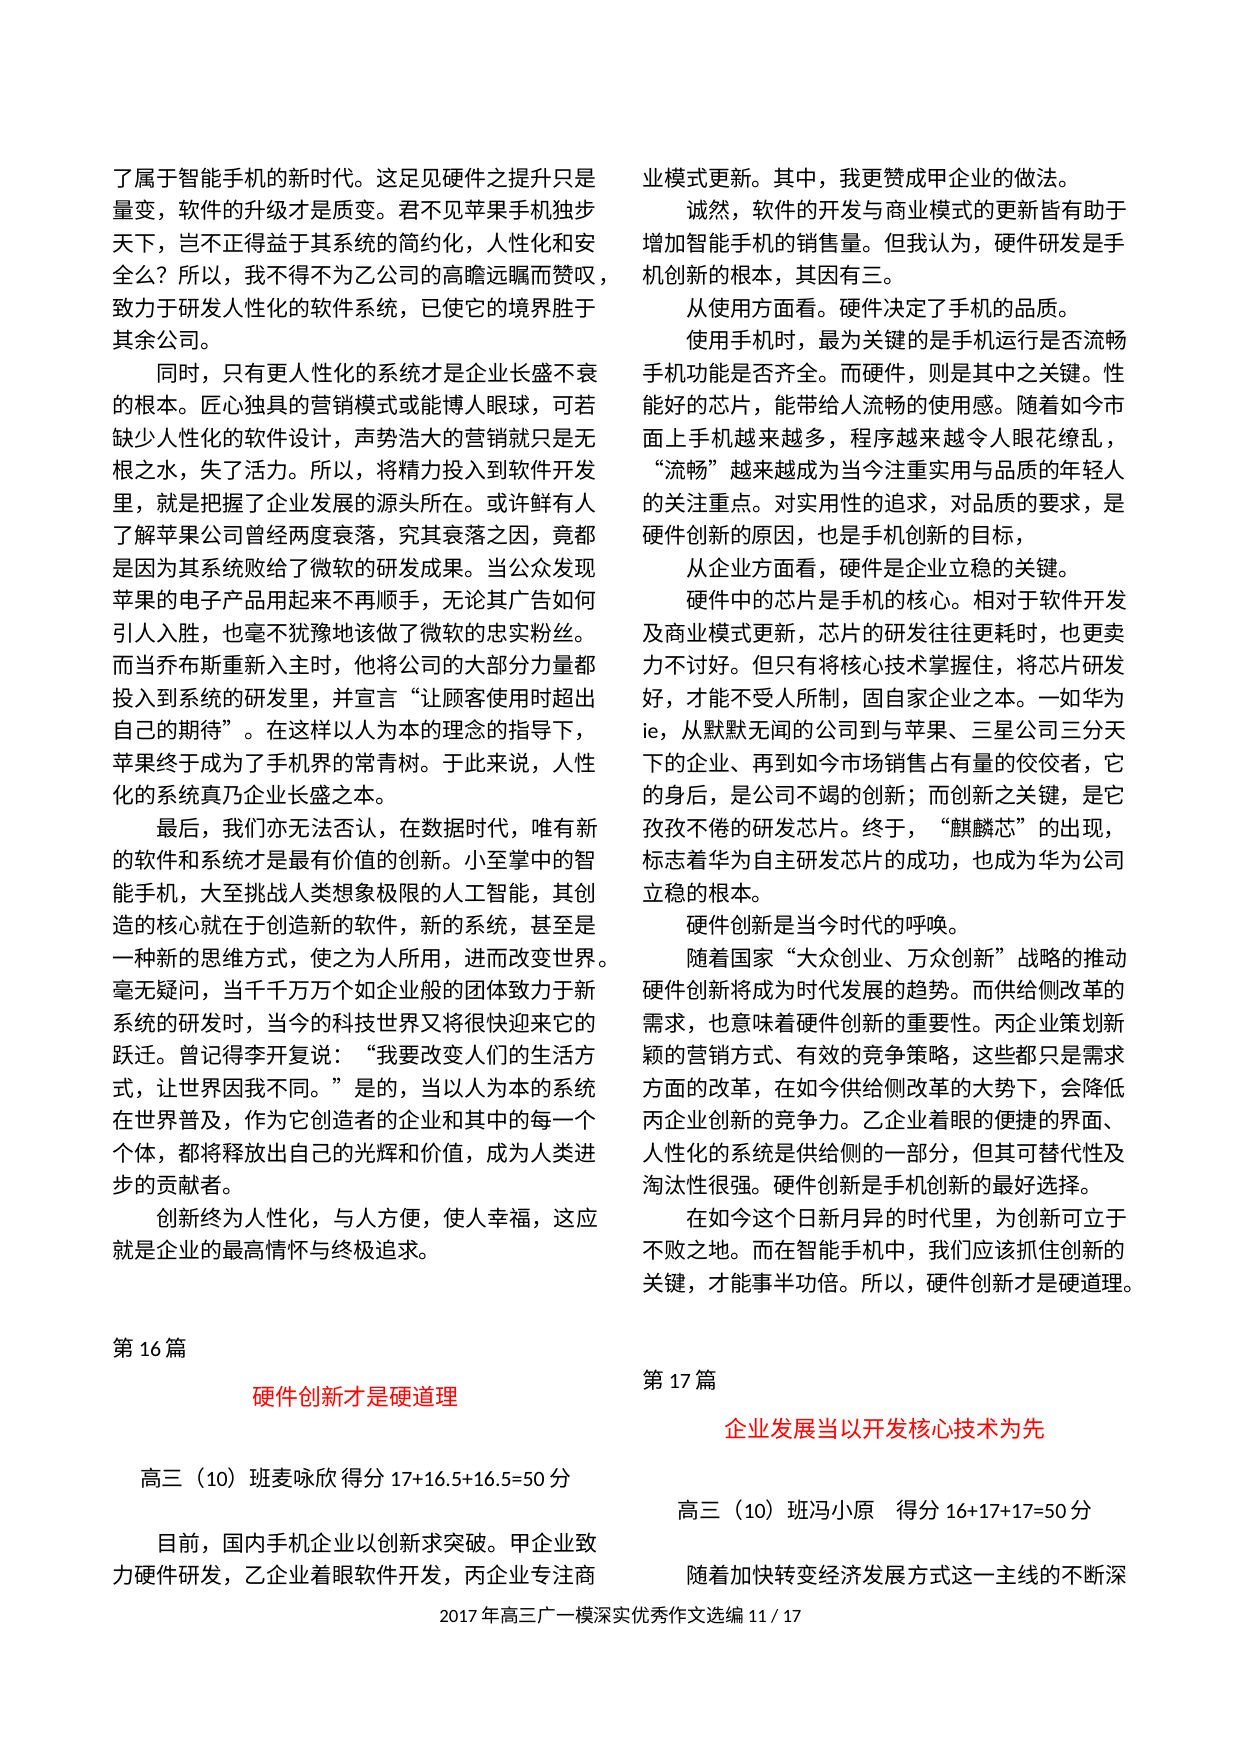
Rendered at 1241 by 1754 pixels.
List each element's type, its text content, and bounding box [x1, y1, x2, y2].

text 目前，国内手机企业以创新求突破。甲企业致力硬件研发，乙企业着眼软件开发，丙企业专注商业模式更新。其中，我更赞成甲企业的做法。 [112, 1525, 598, 1590]
text 目前，国内手机企业以创新求突破。甲企业致力硬件研发，乙企业着眼软件开发，丙企业专注商业模式更新。其中，我更赞成甲企业的做法。 [642, 160, 1128, 193]
text 同时，只有更人性化的系统才是企业长盛不衰的根本。匠心独具的营销模式或能博人眼球，可若缺少人性化的软件设计，声势浩大的营销就只是无根之水，失了活力。所以，将精力投入到软件开发里，就是把握了企业发展的源头所在。或许鲜有人了解苹果公司曾经两度衰落，究其衰落之因，竟都是因为其系统败给了微软的研发成果。当公众发现苹果的电子产品用起来不再顺手，无论其广告如何引人入胜，也毫不犹豫地该做了微软的忠实粉丝。而当乔布斯重新入主时，他将公司的大部分力量都投入到系统的研发里，并宣言“让顾客使用时超出自己的期待”。在这样以人为本的理念的指导下，苹果终于成为了手机界的常青树。于此来说，人性化的系统真乃企业长盛之本。 [112, 355, 598, 810]
text 高三（10）班冯小原 得分16+17+17=50分 [642, 1493, 1128, 1525]
text 高三（10）班麦咏欣 得分17+16.5+16.5=50分 [112, 1460, 598, 1493]
text 从使用方面看。硬件决定了手机的品质。 [642, 290, 1128, 323]
text 最后，我们亦无法否认，在数据时代，唯有新的软件和系统才是最有价值的创新。小至掌中的智能手机，大至挑战人类想象极限的人工智能，其创造的核心就在于创造新的软件，新的系统，甚至是一种新的思维方式，使之为人所用，进而改变世界。毫无疑问，当千千万万个如企业般的团体致力于新系统的研发时，当今的科技世界又将很快迎来它的跃迁。曾记得李开复说：“我要改变人们的生活方式，让世界因我不同。”是的，当以人为本的系统在世界普及，作为它创造者的企业和其中的每一个个体，都将释放出自己的光辉和价值，成为人类进步的贡献者。 [112, 810, 598, 1200]
text 随着国家“大众创业、万众创新”战略的推动，硬件创新将成为时代发展的趋势。而供给侧改革的需求，也意味着硬件创新的重要性。丙企业策划新颖的营销方式、有效的竞争策略，这些都只是需求方面的改革，在如今供给侧改革的大势下，会降低丙企业创新的竞争力。乙企业着眼的便捷的界面、人性化的系统是供给侧的一部分，但其可替代性及淘汰性很强。硬件创新是手机创新的最好选择。 [642, 940, 1128, 1200]
text 从企业方面看，硬件是企业立稳的关键。 [642, 550, 1128, 583]
text 创新终为人性化，与人方便，使人幸福，这应就是企业的最高情怀与终极追求。 [112, 1200, 598, 1265]
text 硬件创新才是硬道理 [112, 1363, 598, 1428]
text 使用手机时，最为关键的是手机运行是否流畅、手机功能是否齐全。而硬件，则是其中之关键。性能好的芯片，能带给人流畅的使用感。随着如今市面上手机越来越多，程序越来越令人眼花缭乱，“流畅”越来越成为当今注重实用与品质的年轻人的关注重点。对实用性的追求，对品质的要求，是硬件创新的原因，也是手机创新的目标， [642, 323, 1128, 550]
text 在如今这个日新月异的时代里，为创新可立于不败之地。而在智能手机中，我们应该抓住创新的关键，才能事半功倍。所以，硬件创新才是硬道理。 [642, 1200, 1128, 1298]
text 企业发展当以开发核心技术为先 [642, 1395, 1128, 1460]
text 随着加快转变经济发展方式这一主线的不断深化，创新驱动已逐渐成为企业的共识。然而不同企业在创新的方向上却仍有分歧。就智能手机这一行业而言，我以为，以硬件为根本方为正道。 [642, 1558, 1128, 1590]
text 硬件中的芯片是手机的核心。相对于软件开发及商业模式更新，芯片的研发往往更耗时，也更卖力不讨好。但只有将核心技术掌握住，将芯片研发好，才能不受人所制，固自家企业之本。一如华为ie，从默默无闻的公司到与苹果、三星公司三分天下的企业、再到如今市场销售占有量的佼佼者，它的身后，是公司不竭的创新；而创新之关键，是它孜孜不倦的研发芯片。终于，“麒麟芯”的出现，标志着华为自主研发芯片的成功，也成为华为公司立稳的根本。 [642, 583, 1128, 908]
text 诚然，软件的开发与商业模式的更新皆有助于增加智能手机的销售量。但我认为，硬件研发是手机创新的根本，其因有三。 [642, 193, 1128, 290]
text 第16篇 [112, 1330, 598, 1363]
text 第17篇 [642, 1363, 1128, 1395]
text 硬件创新是当今时代的呼唤。 [642, 908, 1128, 940]
